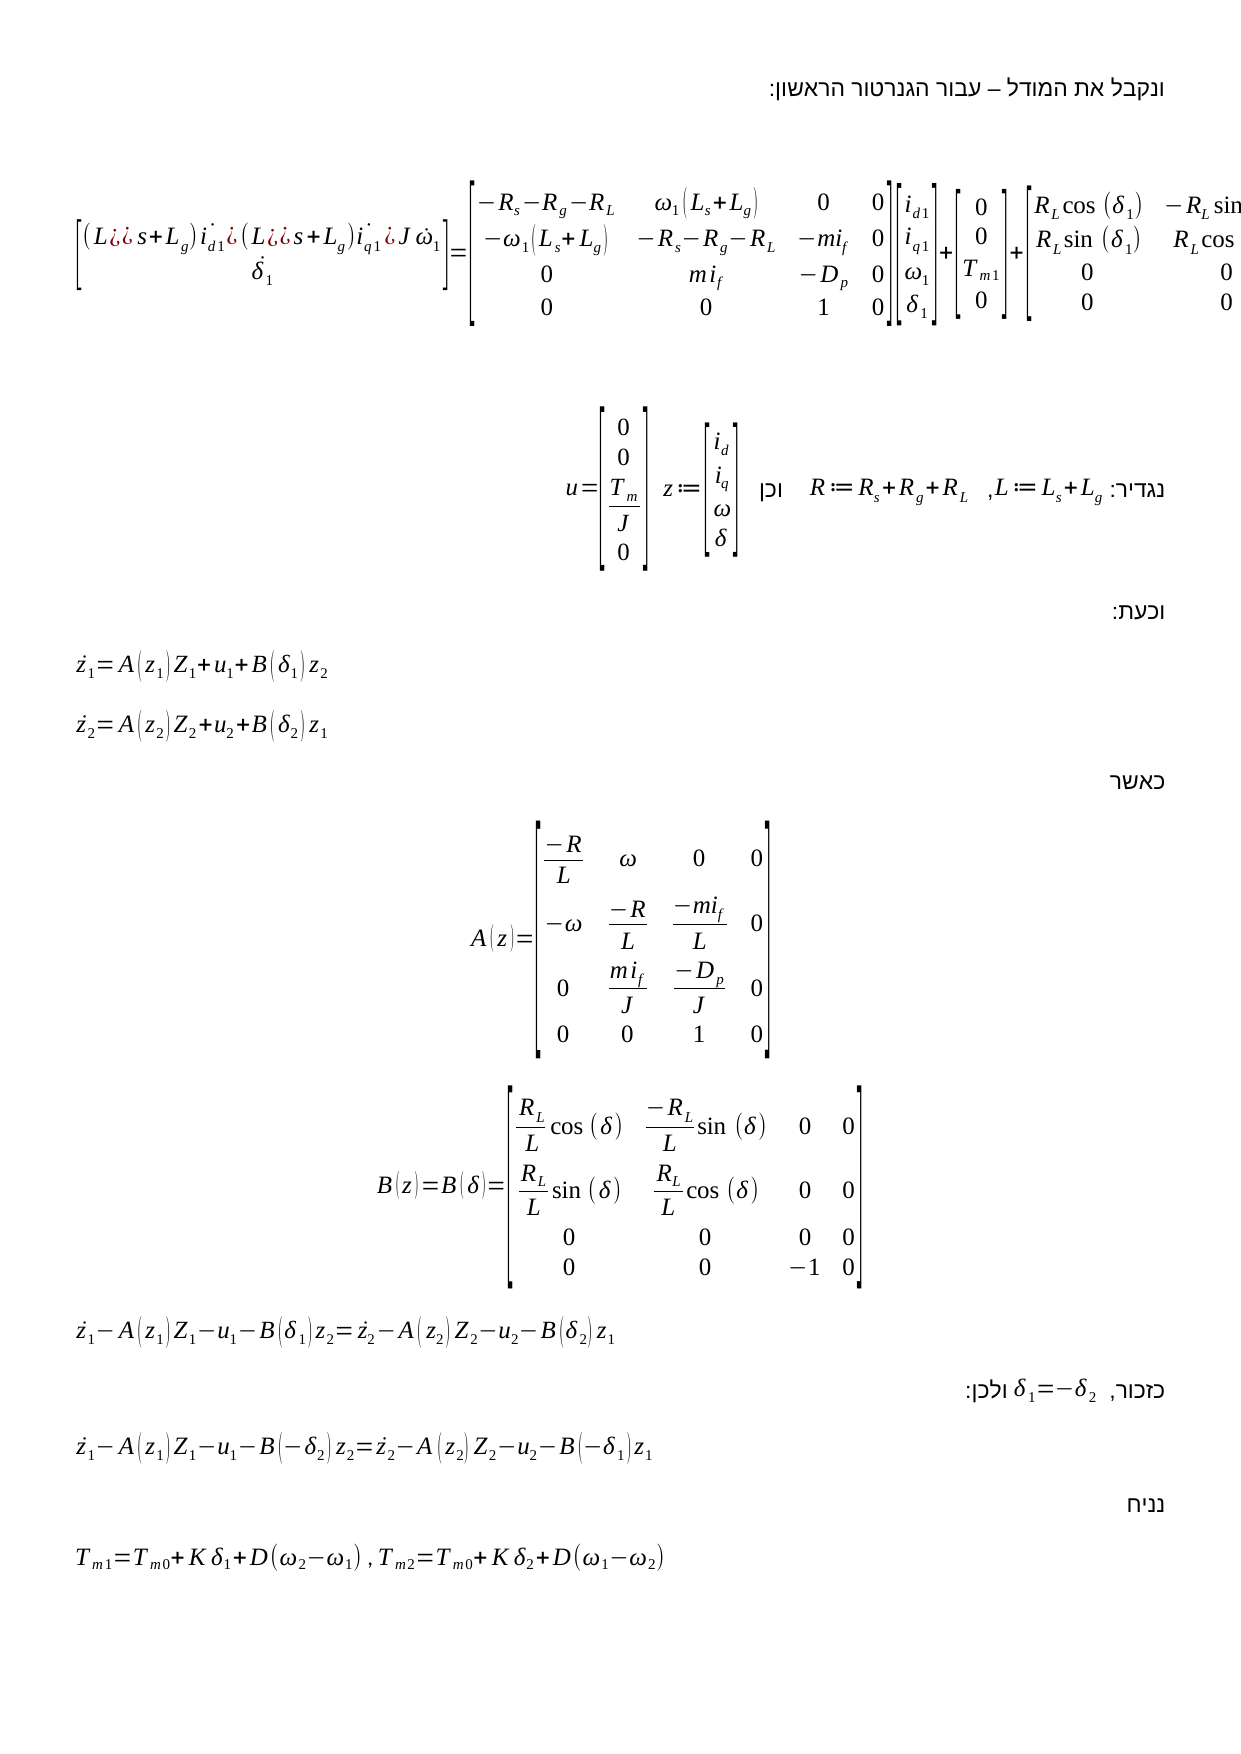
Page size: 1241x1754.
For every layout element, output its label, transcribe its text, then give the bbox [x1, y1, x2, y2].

text נגדיר: , וכן [75, 406, 1165, 573]
text כאשר [75, 768, 1165, 794]
text וכעת: [75, 598, 1165, 624]
text , [75, 1542, 1165, 1573]
text נניח [75, 1491, 1165, 1517]
text ונקבל את המודל – עבור הגנרטור הראשון: [75, 75, 1165, 101]
text כזכור, ולכן: [75, 1375, 1165, 1406]
